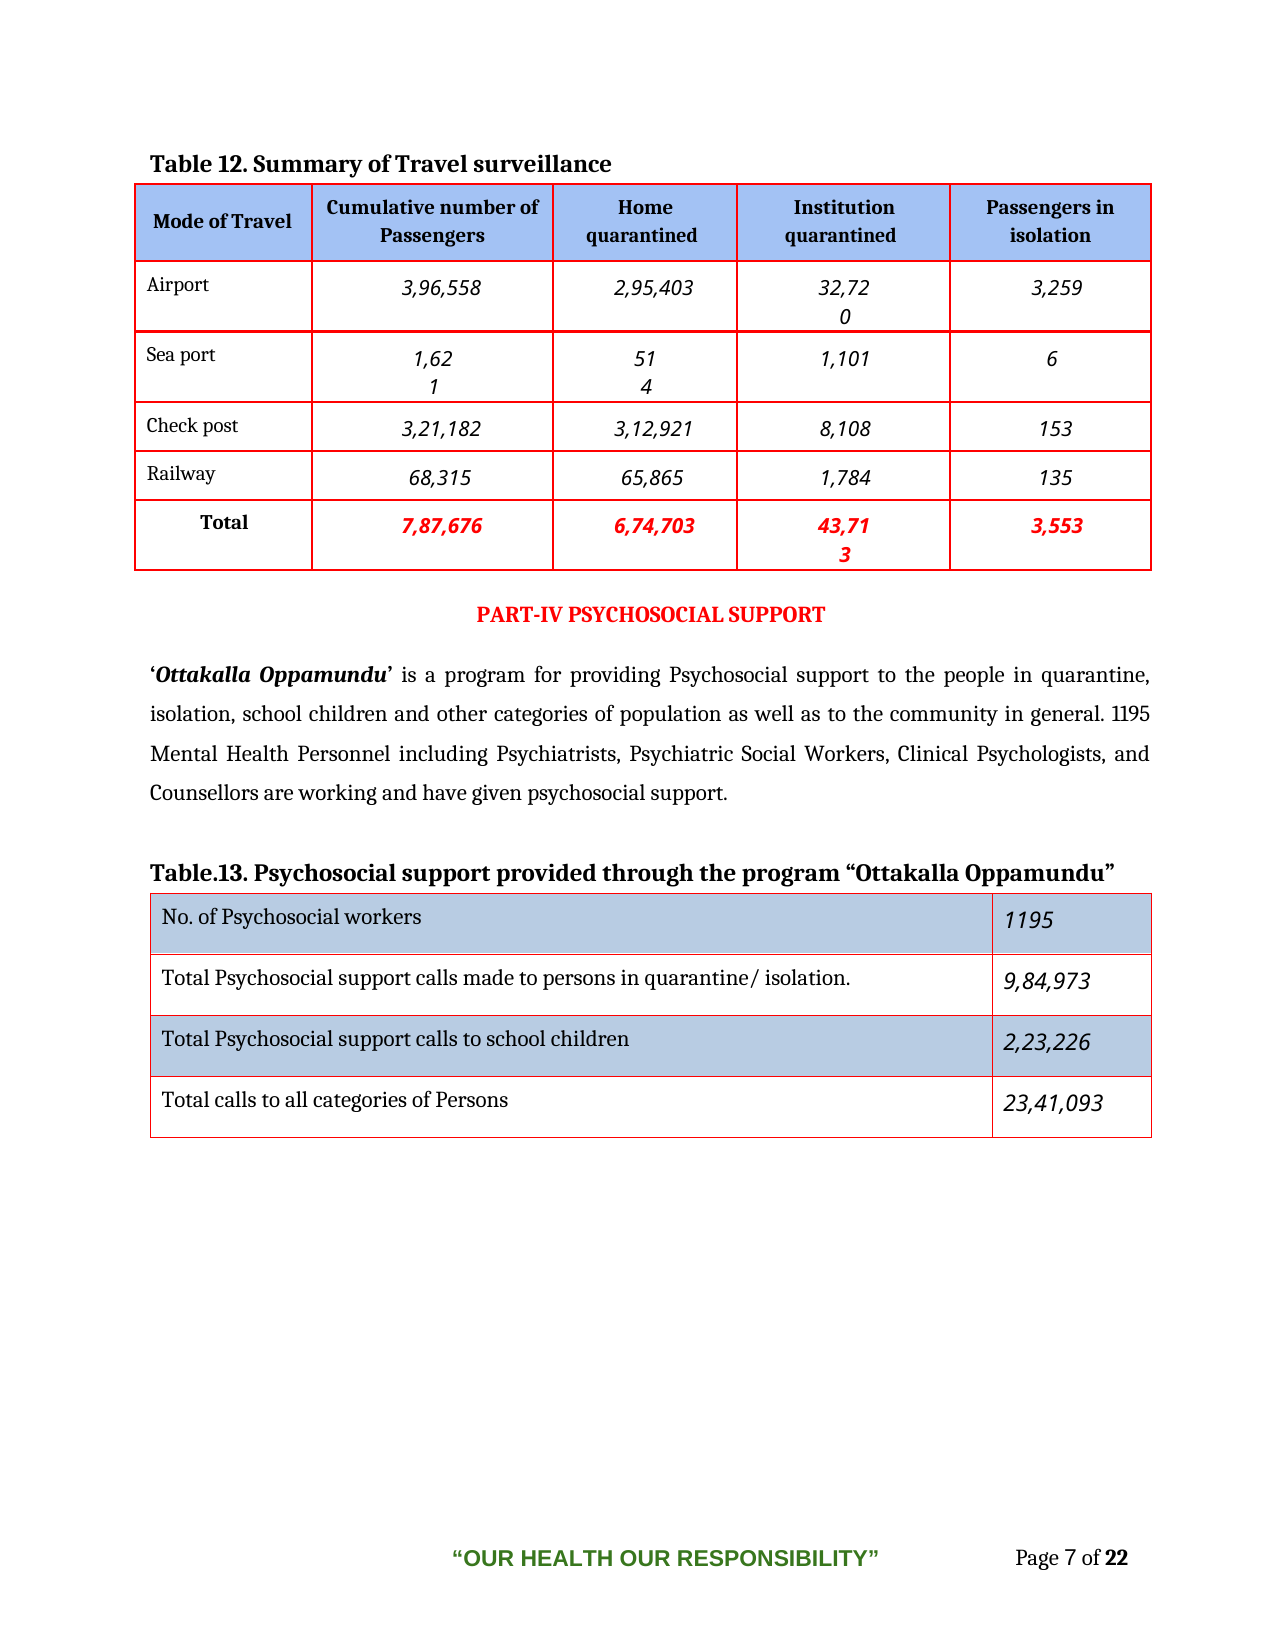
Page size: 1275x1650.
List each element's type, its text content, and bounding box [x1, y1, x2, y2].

table_cell Total calls to all categories of Persons [151, 1077, 992, 1137]
table_cell Railway [136, 452, 311, 498]
table_cell 65,865 [554, 452, 736, 498]
table_cell Total Psychosocial support calls made to persons in quarantine/ isolation. [151, 955, 992, 1014]
table_cell 2,23,226 [993, 1016, 1151, 1076]
table_cell 9,84,973 [993, 955, 1151, 1014]
table_cell 514 [554, 333, 736, 401]
table_cell Sea port [136, 333, 311, 401]
table_header No. of Psychosocial workers [151, 894, 992, 953]
table_header Cumulative number of Passengers [313, 185, 552, 260]
text Table 12. Summary of Travel surveillance [150, 150, 1223, 179]
text PART-IV PSYCHOSOCIAL SUPPORT [394, 601, 908, 628]
table_header Home quarantined [554, 185, 736, 260]
table_cell 23,41,093 [993, 1077, 1151, 1137]
text Table.13. Psychosocial support provided through the program “Ottakalla Oppamundu” [150, 859, 1223, 888]
table_cell 3,553 [951, 501, 1150, 568]
table_cell 6,74,703 [554, 501, 736, 568]
table_header 1195 [993, 894, 1151, 953]
table_cell 2,95,403 [554, 262, 736, 330]
table_cell 1,101 [738, 333, 949, 401]
table_cell 43,713 [738, 501, 949, 568]
table_cell 3,96,558 [313, 262, 552, 330]
table_cell Total [136, 501, 311, 568]
table_cell Check post [136, 403, 311, 449]
table_cell 8,108 [738, 403, 949, 449]
table_cell 7,87,676 [313, 501, 552, 568]
table_cell 68,315 [313, 452, 552, 498]
table_header Institution quarantined [738, 185, 949, 260]
table_header Passengers in isolation [951, 185, 1150, 260]
table_cell 32,720 [738, 262, 949, 330]
table_cell 153 [951, 403, 1150, 449]
text ‘Ottakalla Oppamundu’ is a program for providing Psychosocial support to the people in quarantine, isolation, school children and other categories of population as well as to the community in general. 1195 Mental Health Personnel including Psychiatrists, Psychiatric Social Workers, Clinical Psychologists, and Counsellors are working and have given psychosocial support. [150, 662, 1152, 806]
table_cell 1,621 [313, 333, 552, 401]
table_cell Airport [136, 262, 311, 330]
table_cell 3,259 [951, 262, 1150, 330]
table_cell 3,21,182 [313, 403, 552, 449]
table_cell 1,784 [738, 452, 949, 498]
table_cell 3,12,921 [554, 403, 736, 449]
table_cell 135 [951, 452, 1150, 498]
table_cell Total Psychosocial support calls to school children [151, 1016, 992, 1076]
table_header Mode of Travel [136, 185, 311, 260]
table_cell 6 [951, 333, 1150, 401]
